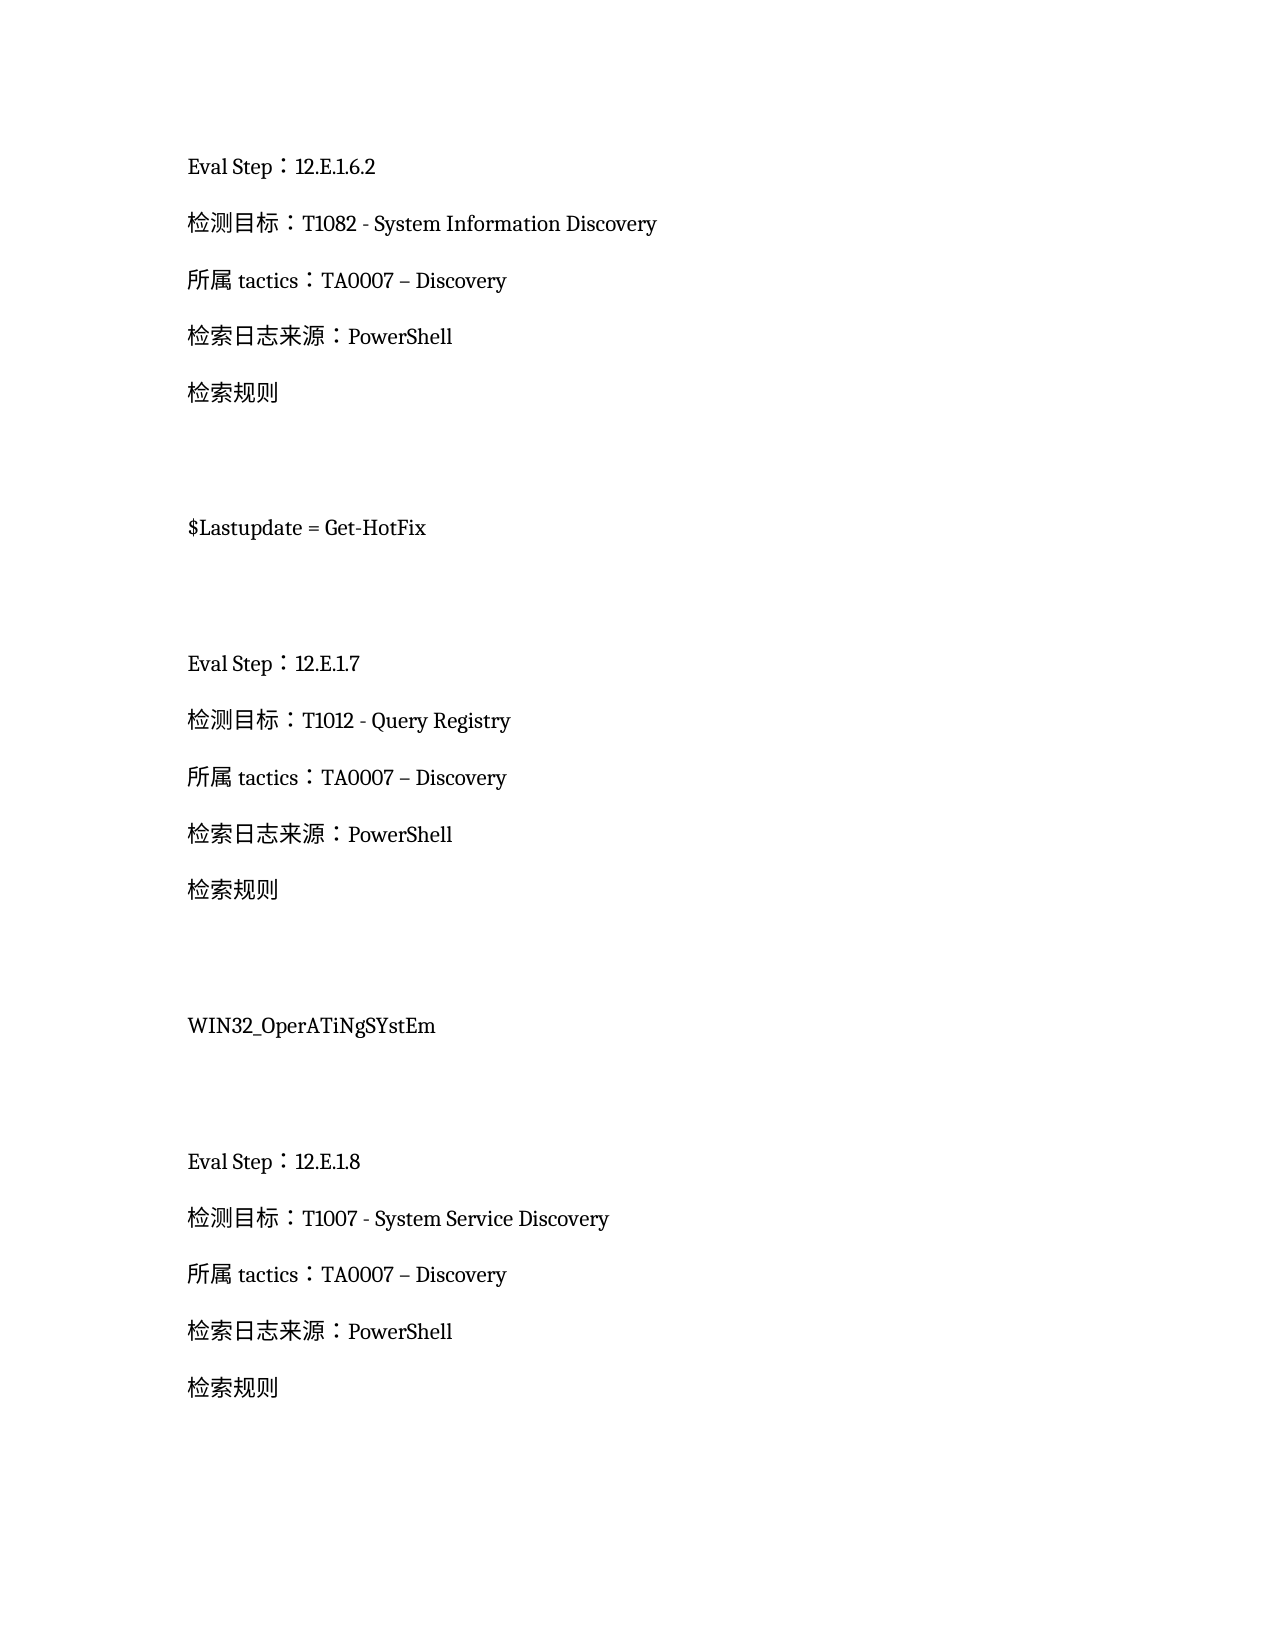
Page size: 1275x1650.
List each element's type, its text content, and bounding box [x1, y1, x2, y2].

text 所属tactics：TA0007 – Discovery [187, 761, 1087, 792]
text 检索日志来源：PowerShell [187, 818, 1087, 849]
text 检索规则 [187, 874, 1087, 906]
text 检测目标：T1012 - Query Registry [187, 704, 1087, 735]
text $Lastupdate = Get-HotFix [187, 515, 1087, 541]
text 所属tactics：TA0007 – Discovery [187, 263, 1087, 295]
text Eval Step：12.E.1.6.2 [187, 150, 1087, 181]
text 所属tactics：TA0007 – Discovery [187, 1258, 1087, 1289]
text 检测目标：T1082 - System Information Discovery [187, 207, 1087, 238]
text WIN32_OperATiNgSYstEm [187, 1012, 1087, 1039]
text 检测目标：T1007 - System Service Discovery [187, 1202, 1087, 1233]
text 检索日志来源：PowerShell [187, 320, 1087, 352]
text Eval Step：12.E.1.8 [187, 1145, 1087, 1176]
text 检索日志来源：PowerShell [187, 1315, 1087, 1346]
text 检索规则 [187, 377, 1087, 408]
text Eval Step：12.E.1.7 [187, 647, 1087, 679]
text 检索规则 [187, 1372, 1087, 1403]
